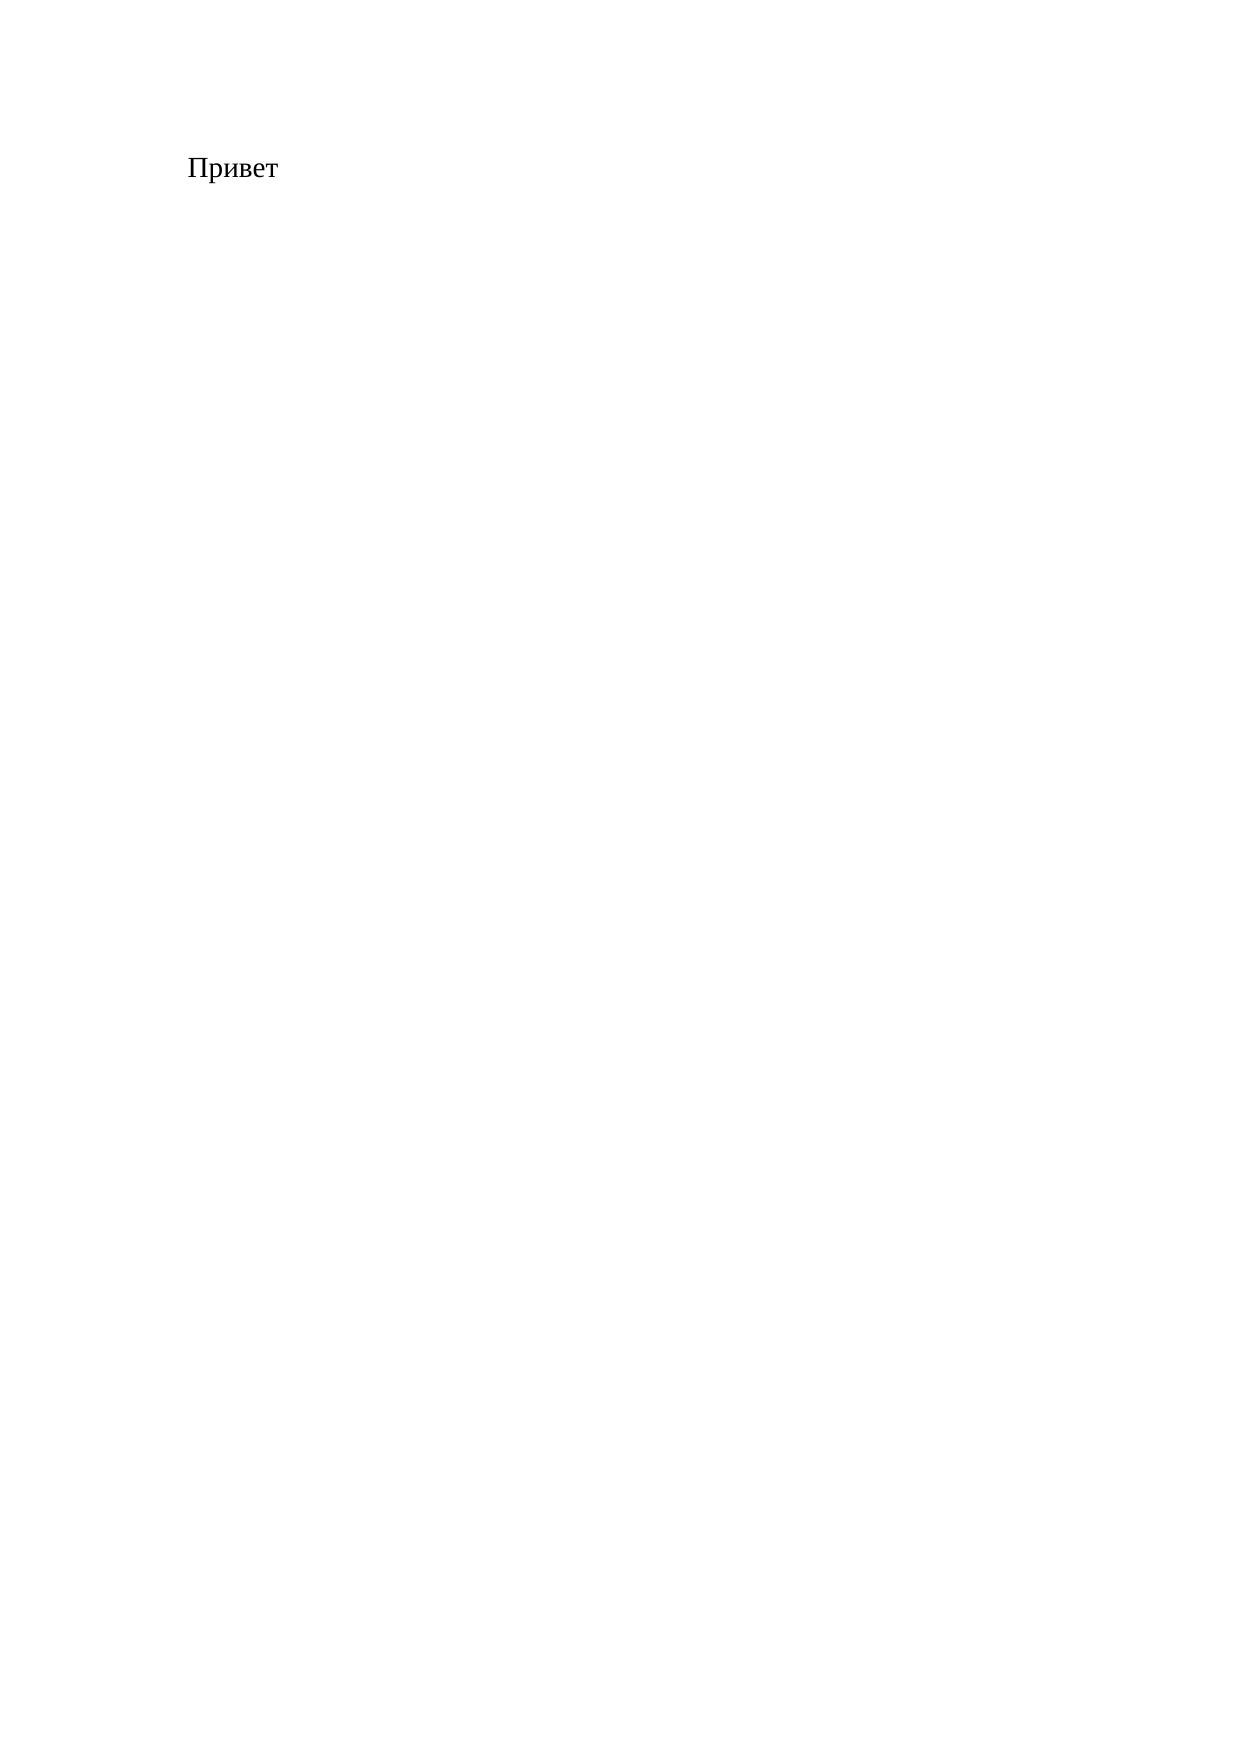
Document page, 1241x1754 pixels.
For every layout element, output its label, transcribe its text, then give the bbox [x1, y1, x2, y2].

text Привет [187, 150, 1053, 183]
